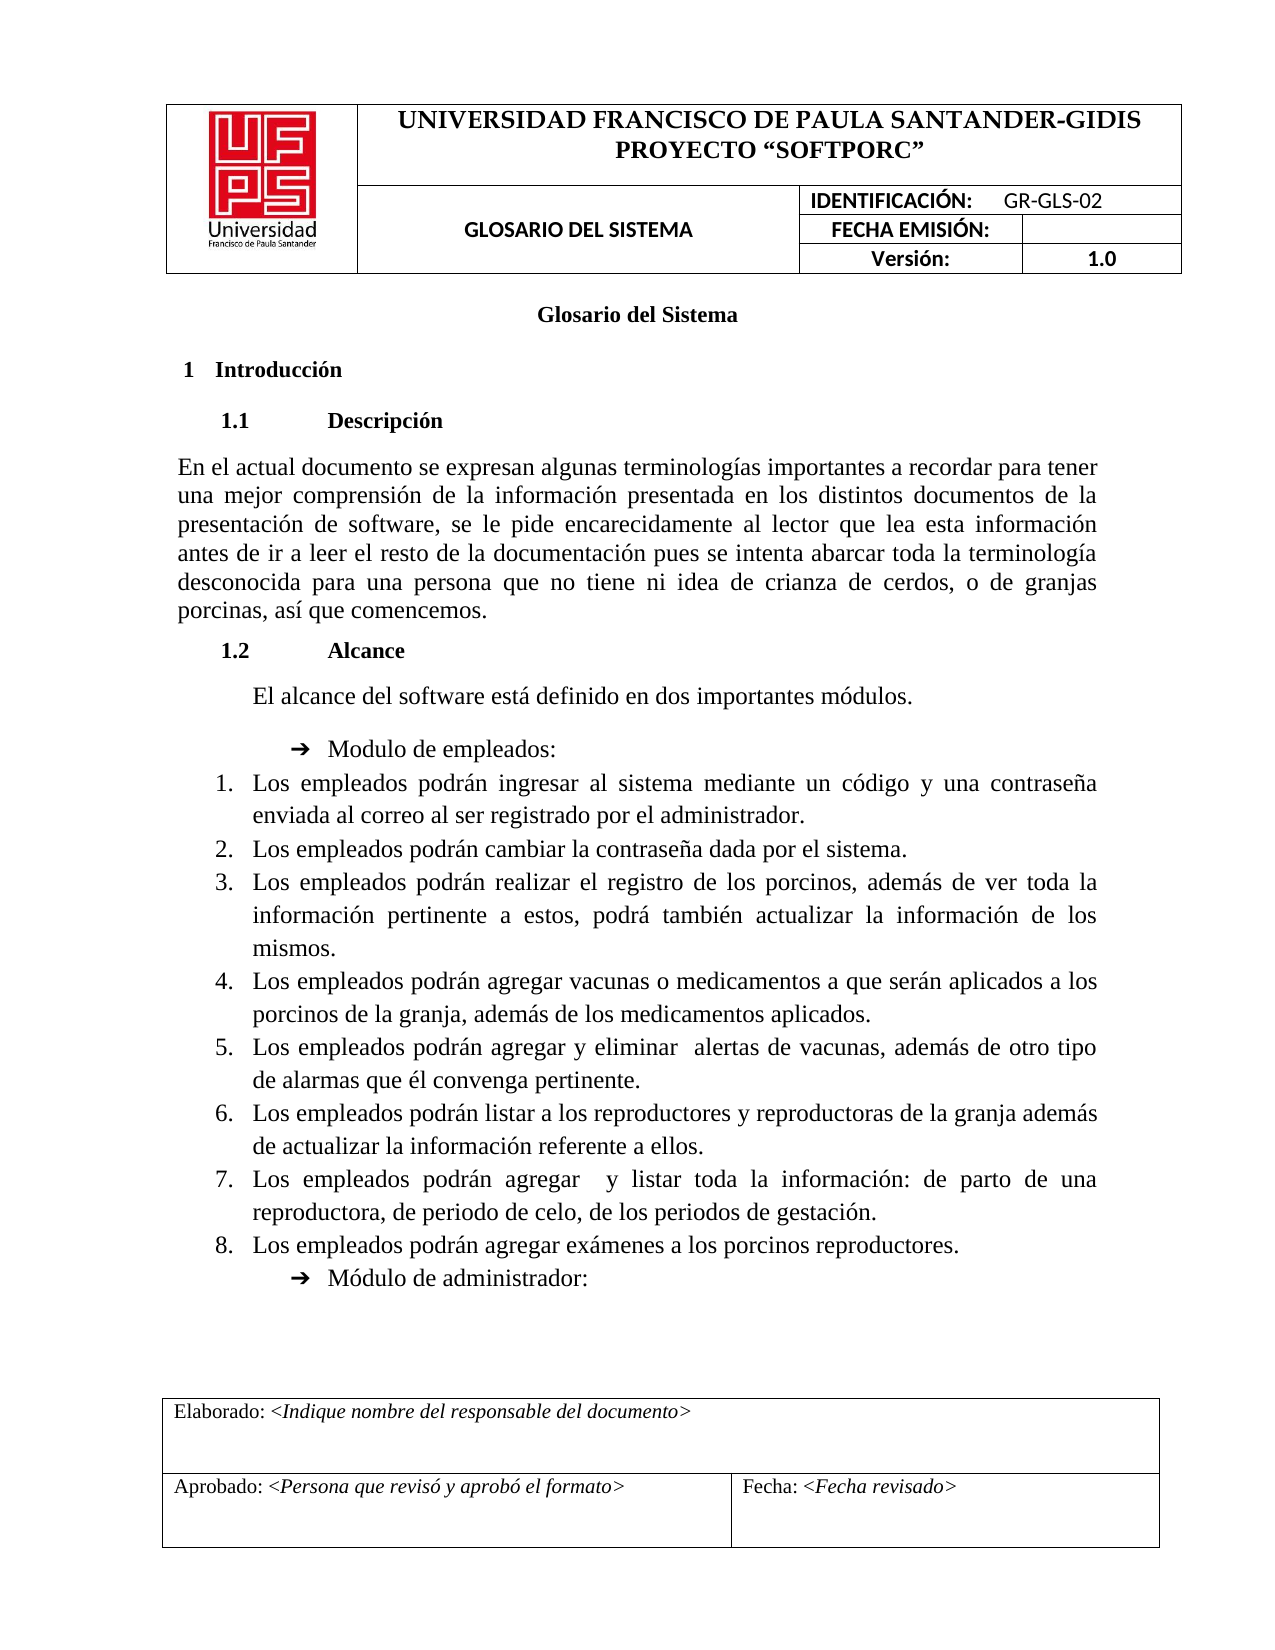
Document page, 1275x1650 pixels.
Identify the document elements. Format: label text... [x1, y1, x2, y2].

list Módulo de administrador: [290, 1263, 1098, 1292]
list Introducción [177, 356, 1098, 383]
text Glosario del Sistema [177, 301, 1098, 328]
list Los empleados podrán ingresar al sistema mediante un código y una contraseña enviada al correo al ser registrado por el administrador. [215, 768, 1098, 829]
list Alcance [215, 637, 1098, 663]
text El alcance del software está definido en dos importantes módulos. [252, 681, 1098, 709]
list Descripción [215, 408, 1098, 434]
text En el actual documento se expresan algunas terminologías importantes a recordar para tener una mejor comprensión de la información presentada en los distintos documentos de la presentación de software, se le pide encarecidamente al lector que lea esta información antes de ir a leer el resto de la documentación pues se intenta abarcar toda la terminología desconocida para una persona que no tiene ni idea de crianza de cerdos, o de granjas porcinas, así que comencemos. [177, 452, 1098, 624]
list Los empleados podrán cambiar la contraseña dada por el sistema. [215, 834, 1098, 862]
list Los empleados podrán agregar exámenes a los porcinos reproductores. [215, 1230, 1098, 1259]
list Los empleados podrán listar a los reproductores y reproductoras de la granja además de actualizar la información referente a ellos. [215, 1098, 1098, 1159]
list Los empleados podrán realizar el registro de los porcinos, además de ver toda la información pertinente a estos, podrá también actualizar la información de los mismos. [215, 867, 1098, 961]
list Modulo de empleados: [290, 734, 1098, 763]
picture [203, 105, 321, 252]
list Los empleados podrán agregar y listar toda la información: de parto de una reproductora, de periodo de celo, de los periodos de gestación. [215, 1164, 1098, 1226]
list Los empleados podrán agregar vacunas o medicamentos a que serán aplicados a los porcinos de la granja, además de los medicamentos aplicados. [215, 966, 1098, 1027]
list Los empleados podrán agregar y eliminar alertas de vacunas, además de otro tipo de alarmas que él convenga pertinente. [215, 1032, 1098, 1093]
